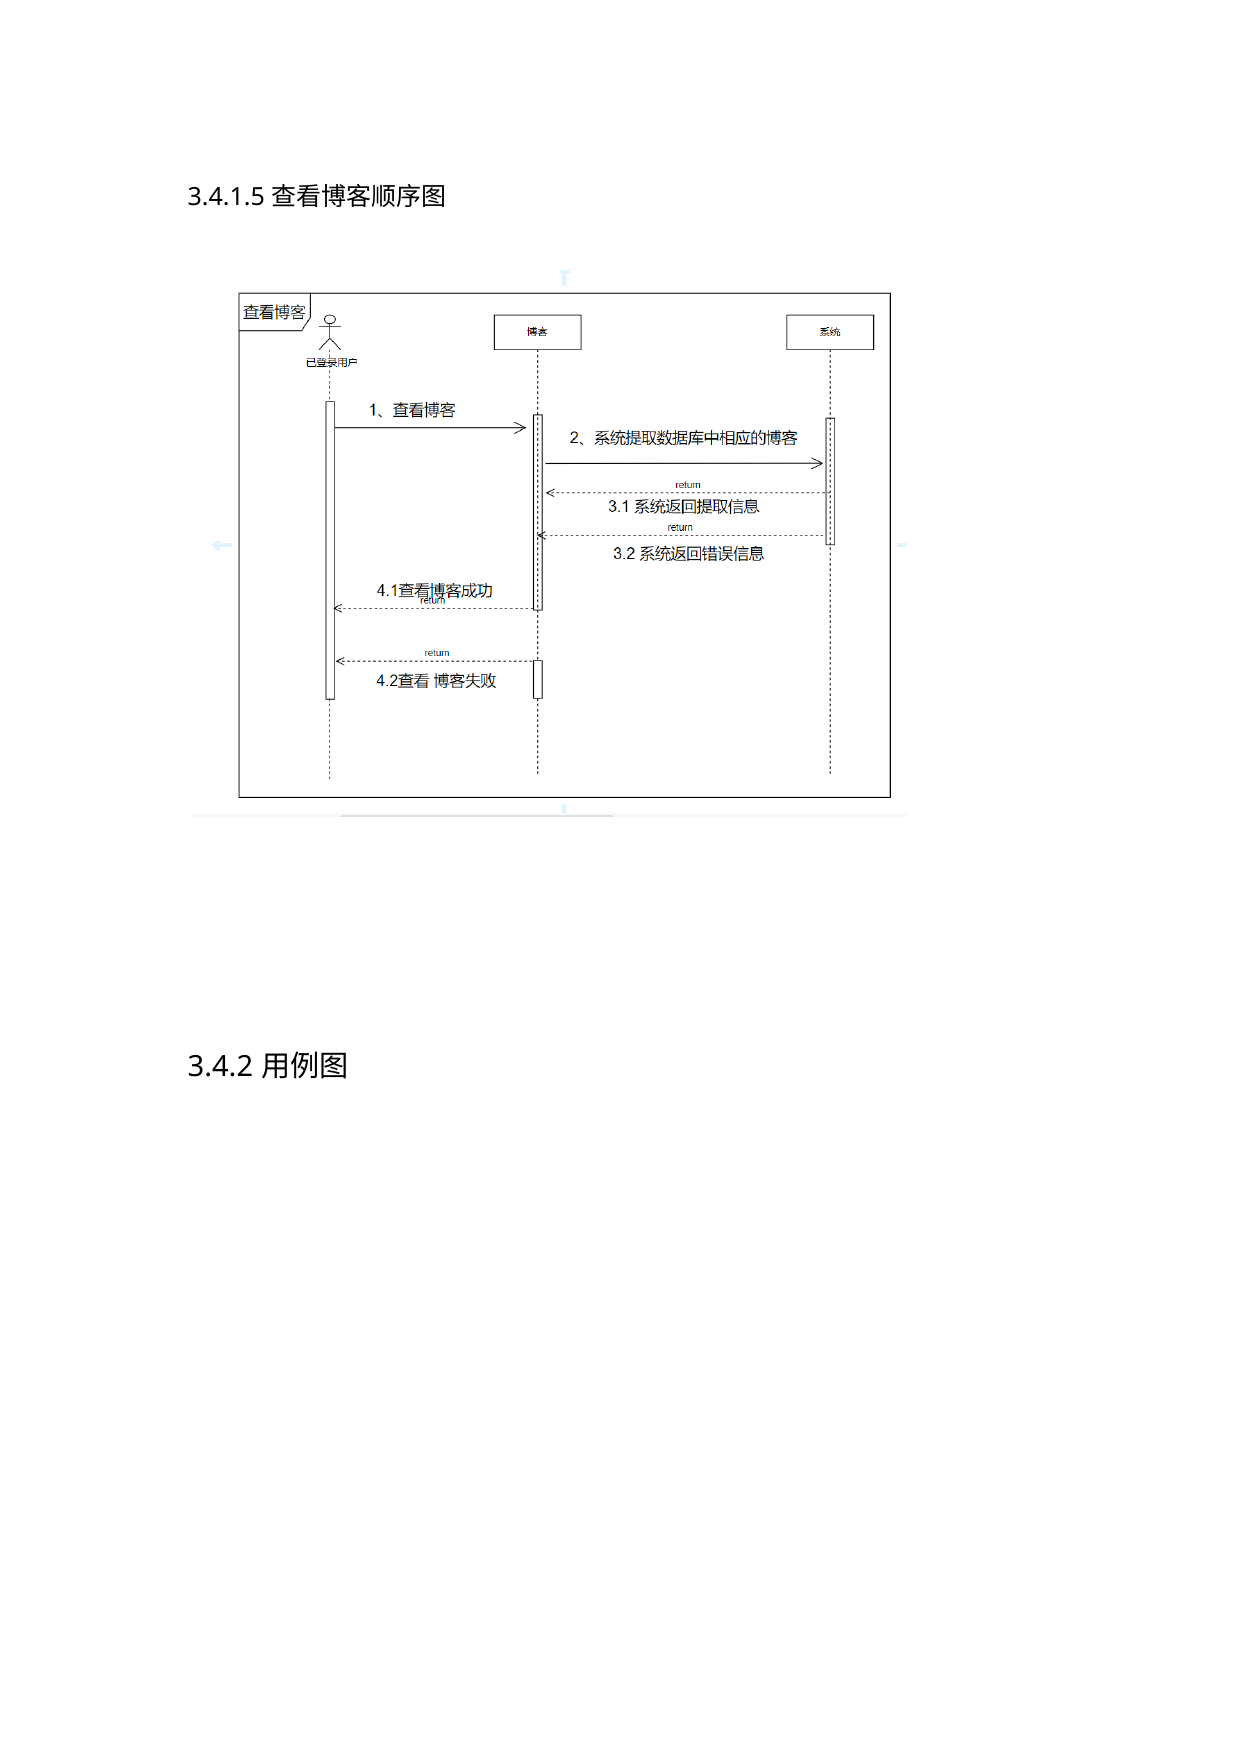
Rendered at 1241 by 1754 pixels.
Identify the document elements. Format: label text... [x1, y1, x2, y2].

subtitle 3.4.1.5 查看博客顺序图 [187, 162, 1053, 227]
picture [191, 270, 907, 817]
subtitle 3.4.2 用例图 [187, 1032, 1053, 1097]
